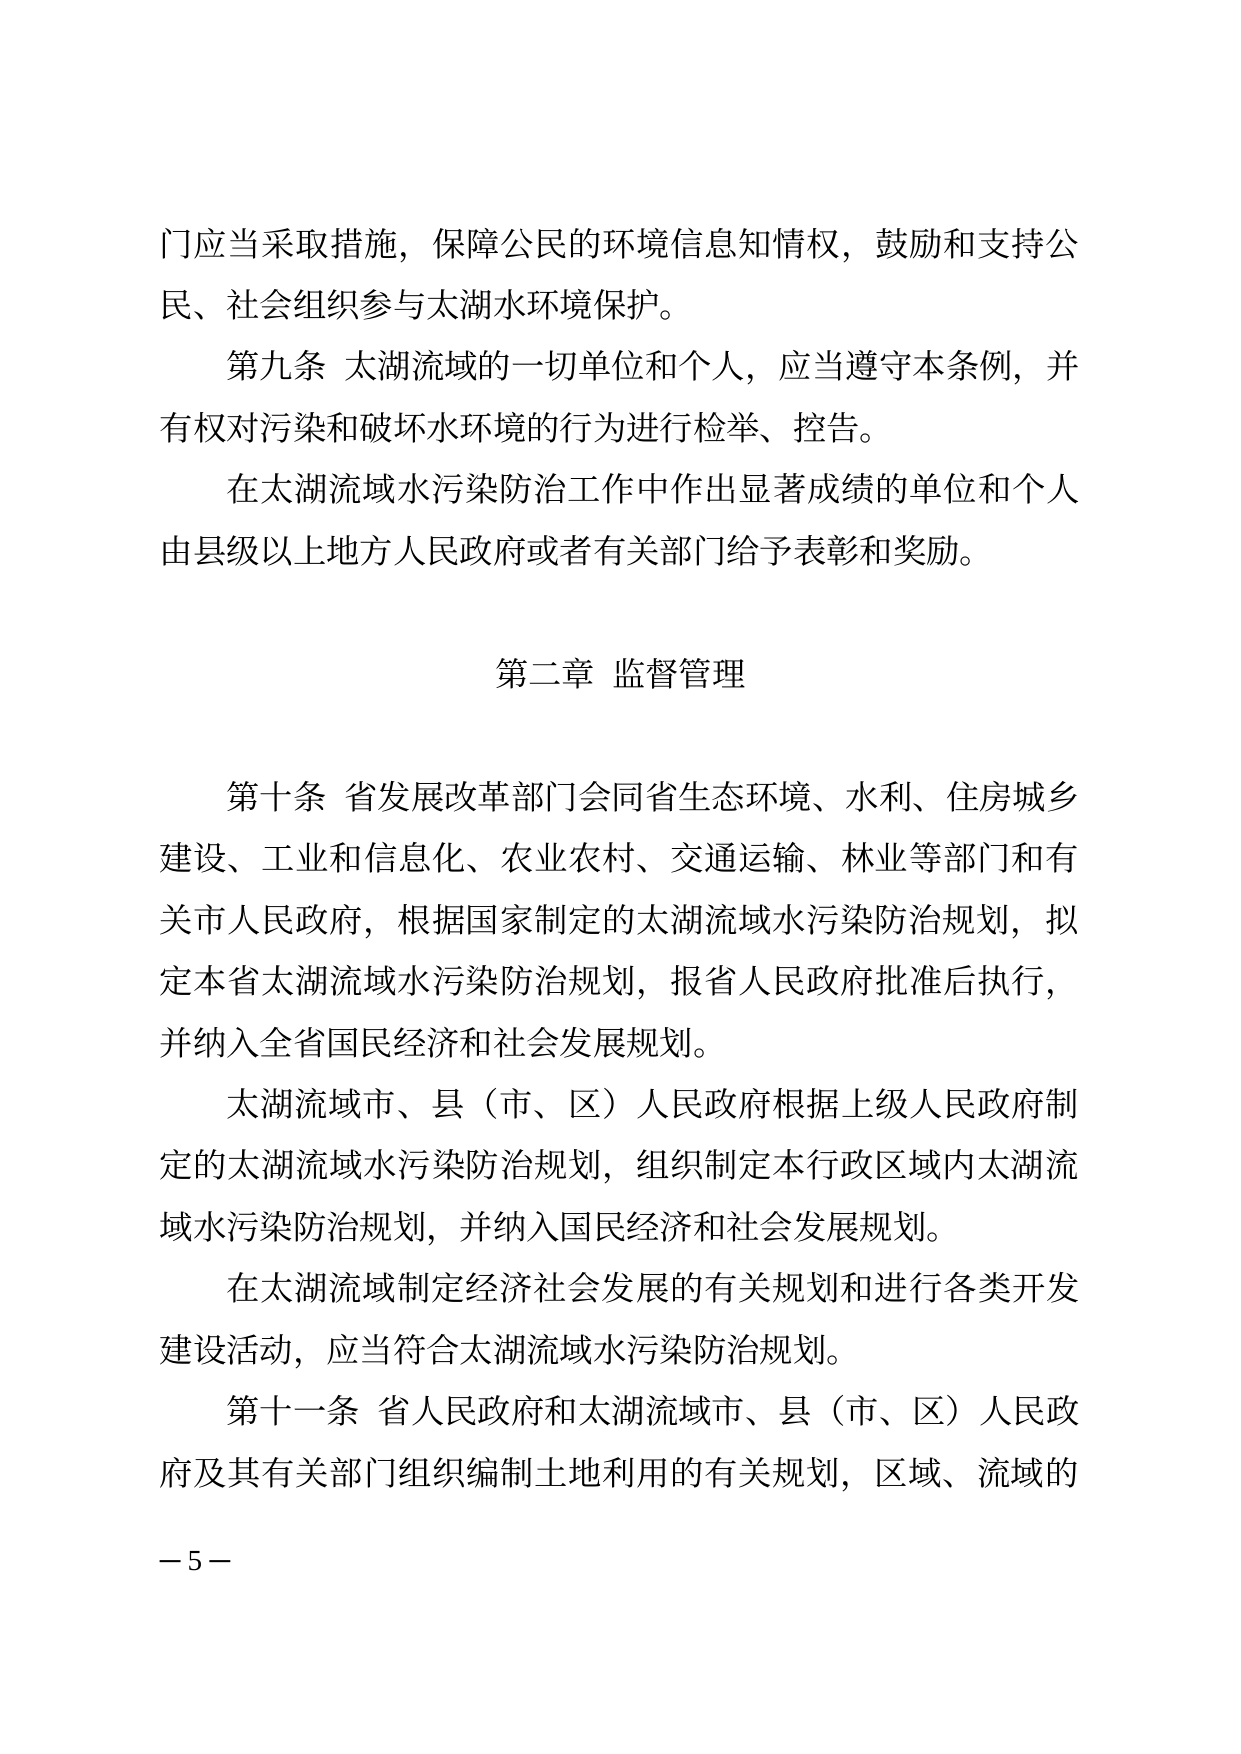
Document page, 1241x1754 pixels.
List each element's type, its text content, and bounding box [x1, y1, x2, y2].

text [159, 1374, 1081, 1497]
text 第九条 太湖流域的一切单位和个人，应当遵守本条例，并有权对污染和破坏水环境的行为进行检举、控告。 [159, 330, 1081, 453]
text 在太湖流域制定经济社会发展的有关规划和进行各类开发建设活动，应当符合太湖流域水污染防治规划。 [159, 1252, 1081, 1374]
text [159, 207, 1081, 330]
text 太湖流域市、县（市、区）人民政府根据上级人民政府制定的太湖流域水污染防治规划，组织制定本行政区域内太湖流域水污染防治规划，并纳入国民经济和社会发展规划。 [159, 1067, 1081, 1252]
text 第二章 监督管理 [159, 637, 1081, 698]
text 第十条 省发展改革部门会同省生态环境、水利、住房城乡建设、工业和信息化、农业农村、交通运输、林业等部门和有关市人民政府，根据国家制定的太湖流域水污染防治规划，拟定本省太湖流域水污染防治规划，报省人民政府批准后执行，并纳入全省国民经济和社会发展规划。 [159, 760, 1081, 1067]
text 在太湖流域水污染防治工作中作出显著成绩的单位和个人，由县级以上地方人民政府或者有关部门给予表彰和奖励。 [159, 453, 1081, 576]
